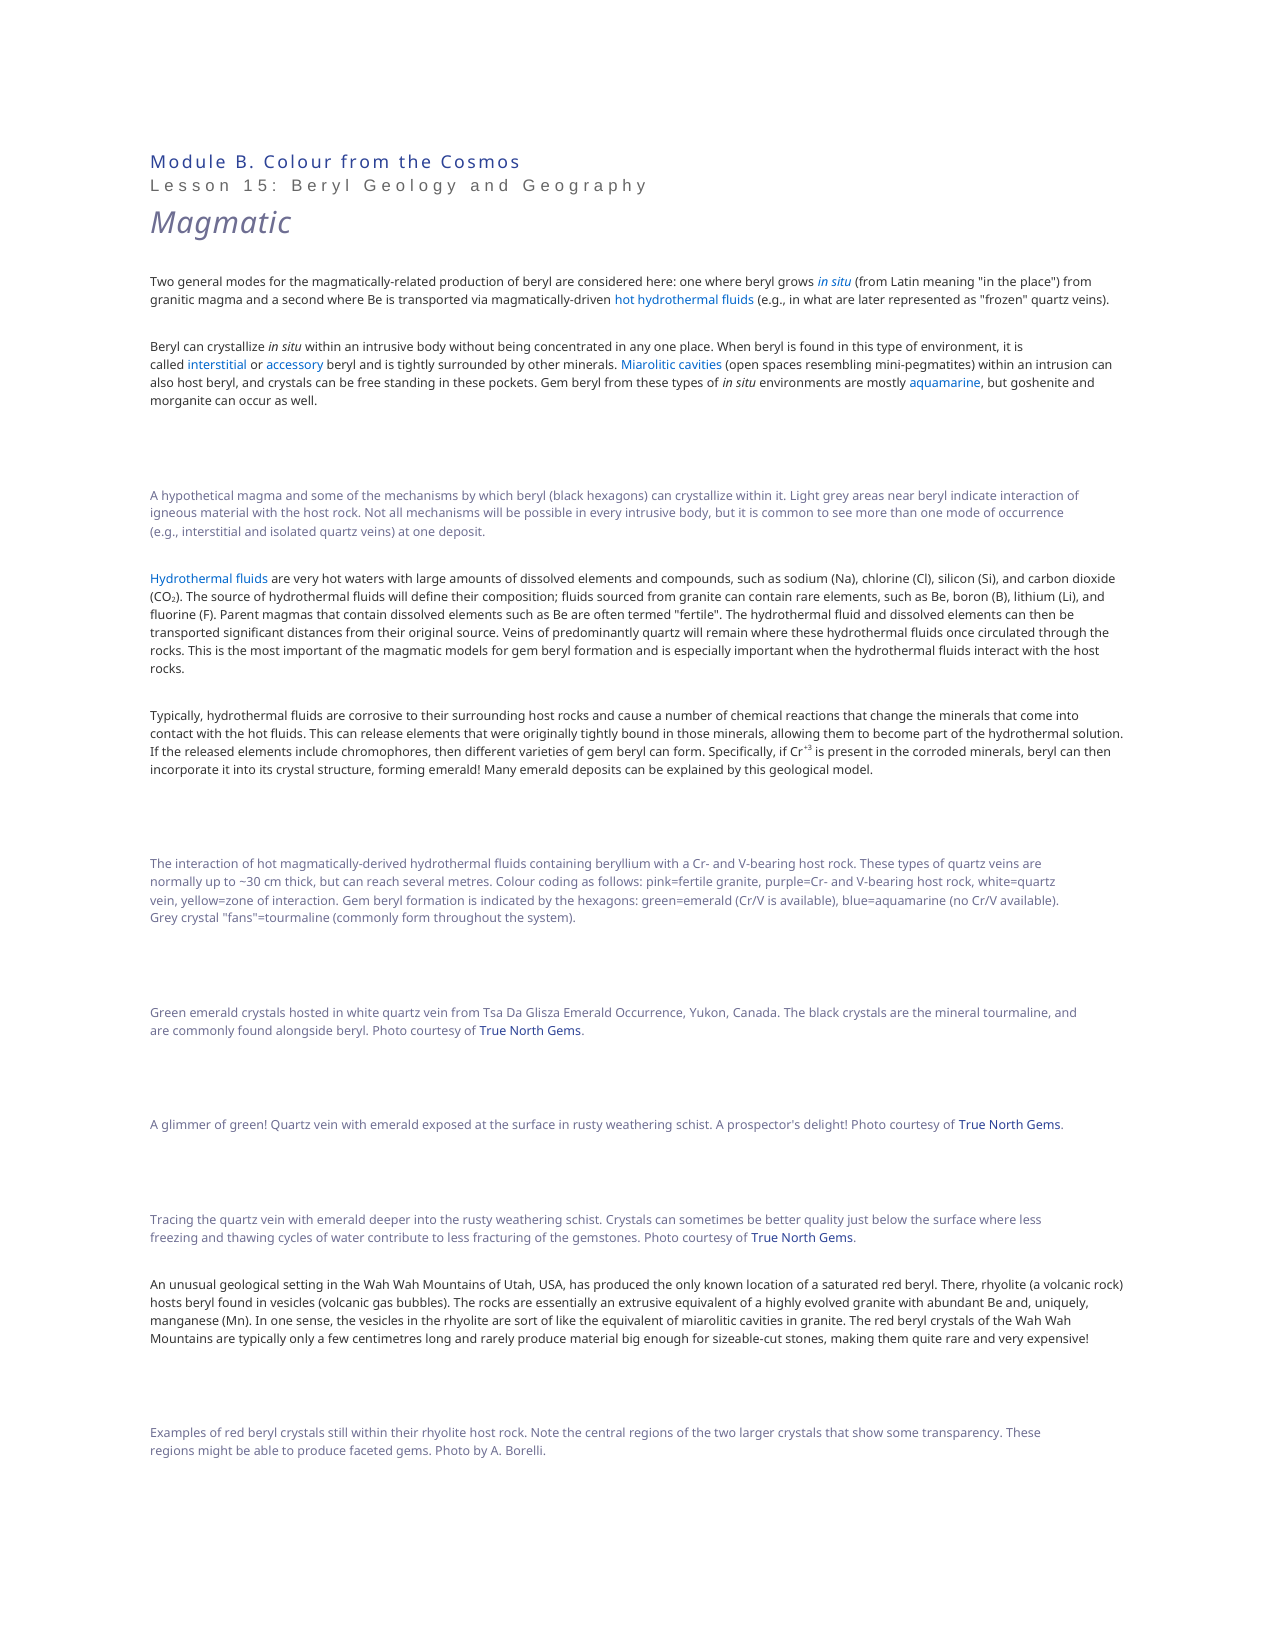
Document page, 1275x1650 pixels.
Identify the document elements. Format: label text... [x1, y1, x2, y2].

text A hypothetical magma and some of the mechanisms by which beryl (black hexagons) can crystallize within it. Light grey areas near beryl indicate interaction of igneous material with the host rock. Not all mechanisms will be possible in every intrusive body, but it is common to see more than one mode of occurrence (e.g., interstitial and isolated quartz veins) at one deposit. [150, 486, 1083, 540]
text Two general modes for the magmatically-related production of beryl are considered here: one where beryl grows in situ (from Latin meaning "in the place") from granitic magma and a second where Be is transported via magmatically-driven hot hydrothermal fluids (e.g., in what are later represented as "frozen" quartz veins). [150, 272, 1125, 308]
text The interaction of hot magmatically-derived hydrothermal fluids containing beryllium with a Cr- and V-bearing host rock. These types of quartz veins are normally up to ~30 cm thick, but can reach several metres. Colour coding as follows: pink=fertile granite, purple=Cr- and V-bearing host rock, white=quartz vein, yellow=zone of interaction. Gem beryl formation is indicated by the hexagons: green=emerald (Cr/V is available), blue=aquamarine (no Cr/V available). Grey crystal "fans"=tourmaline (commonly form throughout the system). [150, 854, 1083, 927]
text Lesson 15: Beryl Geology and Geography [150, 176, 1125, 195]
text Hydrothermal fluids are very hot waters with large amounts of dissolved elements and compounds, such as sodium (Na), chlorine (Cl), silicon (Si), and carbon dioxide (CO2). The source of hydrothermal fluids will define their composition; fluids sourced from granite can contain rare elements, such as Be, boron (B), lithium (Li), and fluorine (F). Parent magmas that contain dissolved elements such as Be are often termed "fertile". The hydrothermal fluid and dissolved elements can then be transported significant distances from their original source. Veins of predominantly quartz will remain where these hydrothermal fluids once circulated through the rocks. This is the most important of the magmatic models for gem beryl formation and is especially important when the hydrothermal fluids interact with the host rocks. [150, 569, 1125, 677]
text An unusual geological setting in the Wah Wah Mountains of Utah, USA, has produced the only known location of a saturated red beryl. There, rhyolite (a volcanic rock) hosts beryl found in vesicles (volcanic gas bubbles). The rocks are essentially an extrusive equivalent of a highly evolved granite with abundant Be and, uniquely, manganese (Mn). In one sense, the vesicles in the rhyolite are sort of like the equivalent of miarolitic cavities in granite. The red beryl crystals of the Wah Wah Mountains are typically only a few centimetres long and rarely produce material big enough for sizeable-cut stones, making them quite rare and very expensive! [150, 1275, 1125, 1347]
text Green emerald crystals hosted in white quartz vein from Tsa Da Glisza Emerald Occurrence, Yukon, Canada. The black crystals are the mineral tourmaline, and are commonly found alongside beryl. Photo courtesy of True North Gems. [150, 1003, 1083, 1039]
text A glimmer of green! Quartz vein with emerald exposed at the surface in rusty weathering schist. A prospector's delight! Photo courtesy of True North Gems. [150, 1115, 1083, 1133]
text Beryl can crystallize in situ within an intrusive body without being concentrated in any one place. When beryl is found in this type of environment, it is called interstitial or accessory beryl and is tightly surrounded by other minerals. Miarolitic cavities (open spaces resembling mini-pegmatites) within an intrusion can also host beryl, and crystals can be free standing in these pockets. Gem beryl from these types of in situ environments are mostly aquamarine, but goshenite and morganite can occur as well. [150, 337, 1125, 409]
text Module B. Colour from the Cosmos [150, 150, 1125, 174]
text Examples of red beryl crystals still within their rhyolite host rock. Note the central regions of the two larger crystals that show some transparency. These regions might be able to produce faceted gems. Photo by A. Borelli. [150, 1423, 1083, 1459]
text Typically, hydrothermal fluids are corrosive to their surrounding host rocks and cause a number of chemical reactions that change the minerals that come into contact with the hot fluids. This can release elements that were originally tightly bound in those minerals, allowing them to become part of the hydrothermal solution. If the released elements include chromophores, then different varieties of gem beryl can form. Specifically, if Cr+3 is present in the corroded minerals, beryl can then incorporate it into its crystal structure, forming emerald! Many emerald deposits can be explained by this geological model. [150, 706, 1125, 778]
text Tracing the quartz vein with emerald deeper into the rusty weathering schist. Crystals can sometimes be better quality just below the surface where less freezing and thawing cycles of water contribute to less fracturing of the gemstones. Photo courtesy of True North Gems. [150, 1210, 1083, 1246]
text Magmatic [150, 202, 1125, 243]
